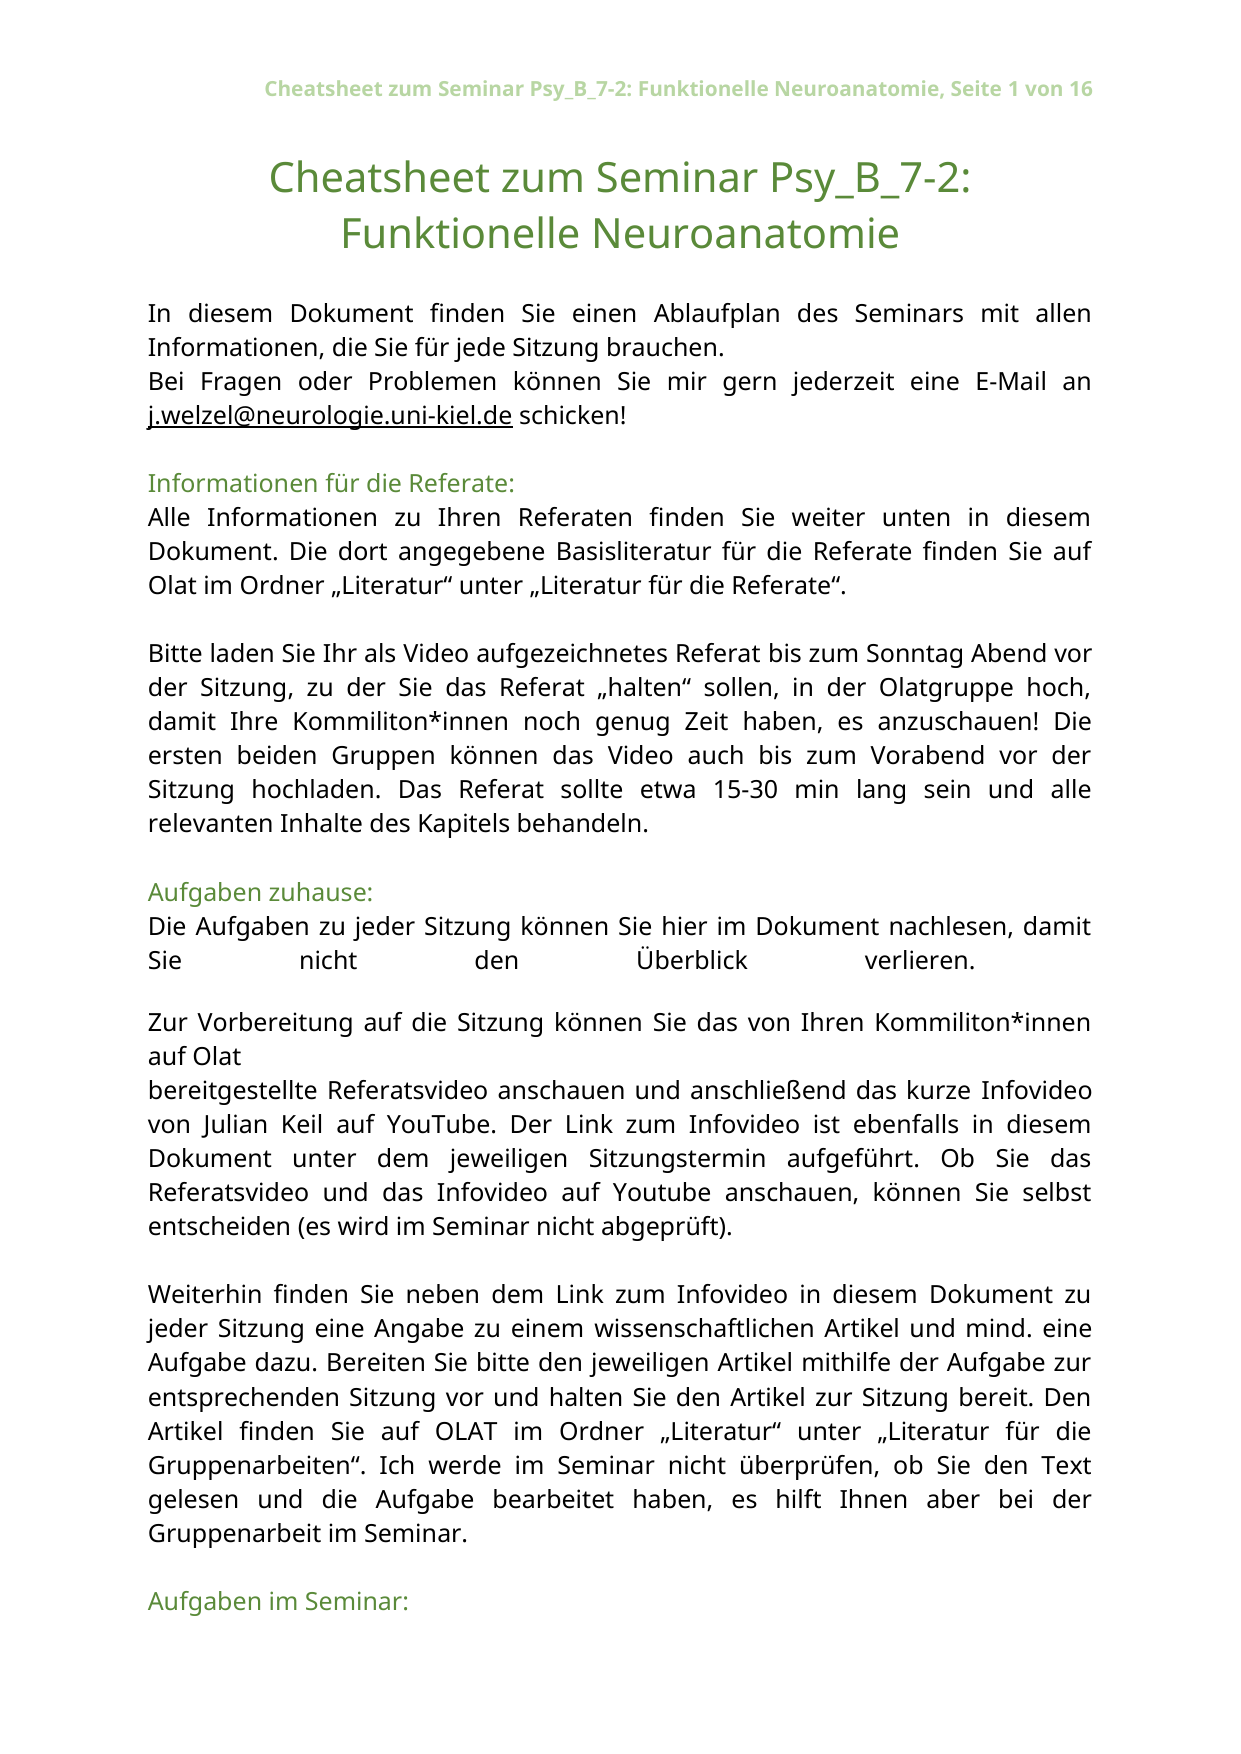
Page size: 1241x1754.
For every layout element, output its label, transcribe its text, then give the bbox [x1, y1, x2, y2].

text Die Aufgaben zu jeder Sitzung können Sie hier im Dokument nachlesen, damit Sie nicht den Überblick verlieren. [148, 908, 1093, 1004]
text Alle Informationen zu Ihren Referaten finden Sie weiter unten in diesem Dokument. Die dort angegebene Basisliteratur für die Referate finden Sie auf Olat im Ordner „Literatur“ unter „Literatur für die Referate“. [148, 499, 1093, 602]
text Weiterhin finden Sie neben dem Link zum Infovideo in diesem Dokument zu jeder Sitzung eine Angabe zu einem wissenschaftlichen Artikel und mind. eine Aufgabe dazu. Bereiten Sie bitte den jeweiligen Artikel mithilfe der Aufgabe zur entsprechenden Sitzung vor und halten Sie den Artikel zur Sitzung bereit. Den Artikel finden Sie auf OLAT im Ordner „Literatur“ unter „Literatur für die Gruppenarbeiten“. Ich werde im Seminar nicht überprüfen, ob Sie den Text gelesen und die Aufgabe bearbeitet haben, es hilft Ihnen aber bei der Gruppenarbeit im Seminar. [148, 1277, 1093, 1549]
text Funktionelle Neuroanatomie [148, 204, 1093, 261]
text Bitte laden Sie Ihr als Video aufgezeichnetes Referat bis zum Sonntag Abend vor der Sitzung, zu der Sie das Referat „halten“ sollen, in der Olatgruppe hoch, damit Ihre Kommiliton*innen noch genug Zeit haben, es anzuschauen! Die ersten beiden Gruppen können das Video auch bis zum Vorabend vor der Sitzung hochladen. Das Referat sollte etwa 15-30 min lang sein und alle relevanten Inhalte des Kapitels behandeln. [148, 636, 1093, 840]
text Zur Vorbereitung auf die Sitzung können Sie das von Ihren Kommiliton*innen auf Olat [148, 1004, 1093, 1073]
text Cheatsheet zum Seminar Psy_B_7-2: [148, 148, 1093, 204]
text In diesem Dokument finden Sie einen Ablaufplan des Seminars mit allen Informationen, die Sie für jede Sitzung brauchen. [148, 295, 1093, 363]
text bereitgestellte Referatsvideo anschauen und anschließend das kurze Infovideo von Julian Keil auf YouTube. Der Link zum Infovideo ist ebenfalls in diesem Dokument unter dem jeweiligen Sitzungstermin aufgeführt. Ob Sie das Referatsvideo und das Infovideo auf Youtube anschauen, können Sie selbst entscheiden (es wird im Seminar nicht abgeprüft). [148, 1073, 1093, 1243]
text Bei Fragen oder Problemen können Sie mir gern jederzeit eine E-Mail an j.welzel@neurologie.uni-kiel.de schicken! [148, 363, 1093, 431]
text Aufgaben im Seminar: [148, 1583, 1093, 1618]
text Informationen für die Referate: [148, 466, 1093, 499]
text Aufgaben zuhause: [148, 874, 1093, 908]
